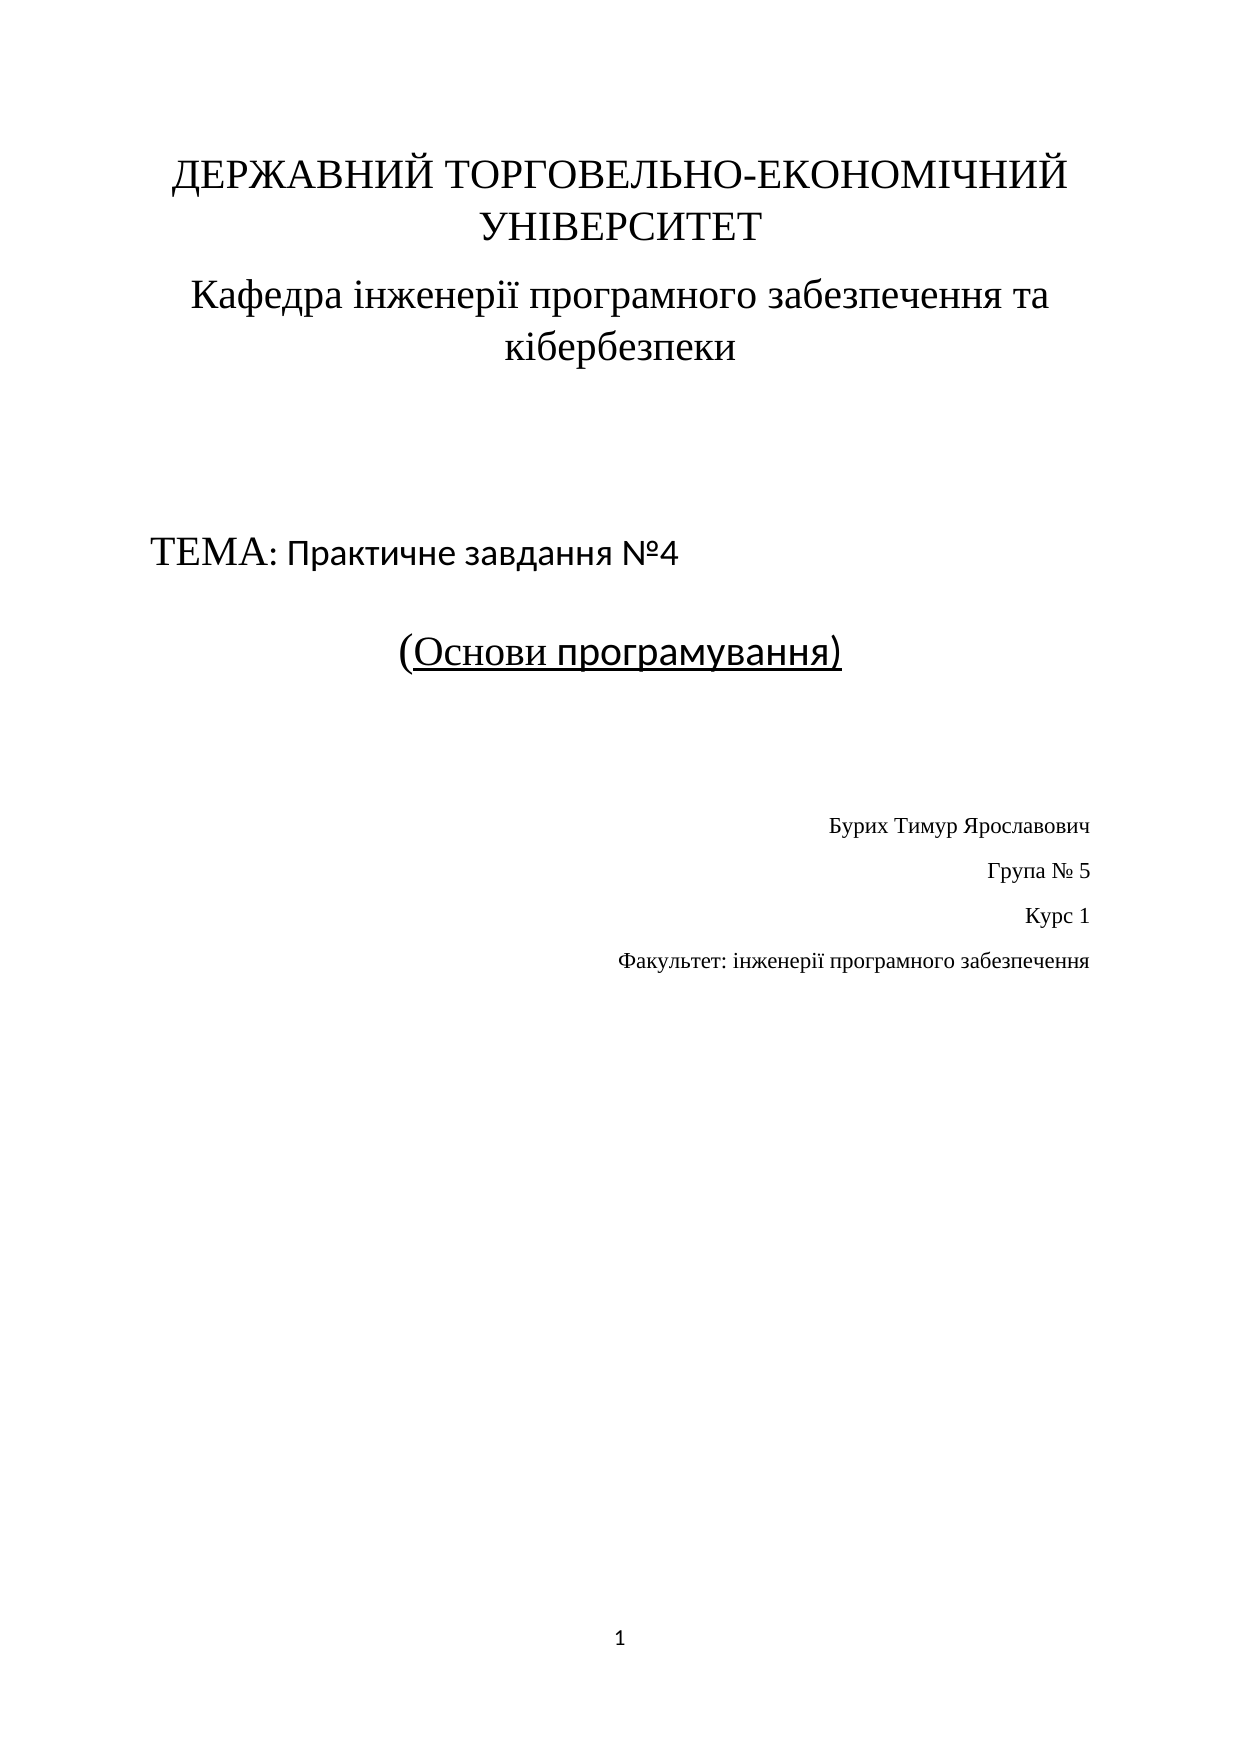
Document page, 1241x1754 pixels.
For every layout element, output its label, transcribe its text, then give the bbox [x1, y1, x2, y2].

text Бурих Тимур Ярославович [150, 812, 1090, 838]
text ДЕРЖАВНИЙ ТОРГОВЕЛЬНО-ЕКОНОМІЧНИЙ УНІВЕРСИТЕТ [150, 150, 1090, 249]
text Факультет: інженерії програмного забезпечення [150, 947, 1090, 974]
text Група № 5 [150, 857, 1090, 884]
text Кафедра інженерії програмного забезпечення та кібербезпеки [150, 270, 1090, 369]
text ТЕМА: Практичне завдання №4 [150, 527, 1090, 575]
text (Основи програмування) [150, 623, 1090, 676]
text Курс 1 [150, 902, 1090, 929]
